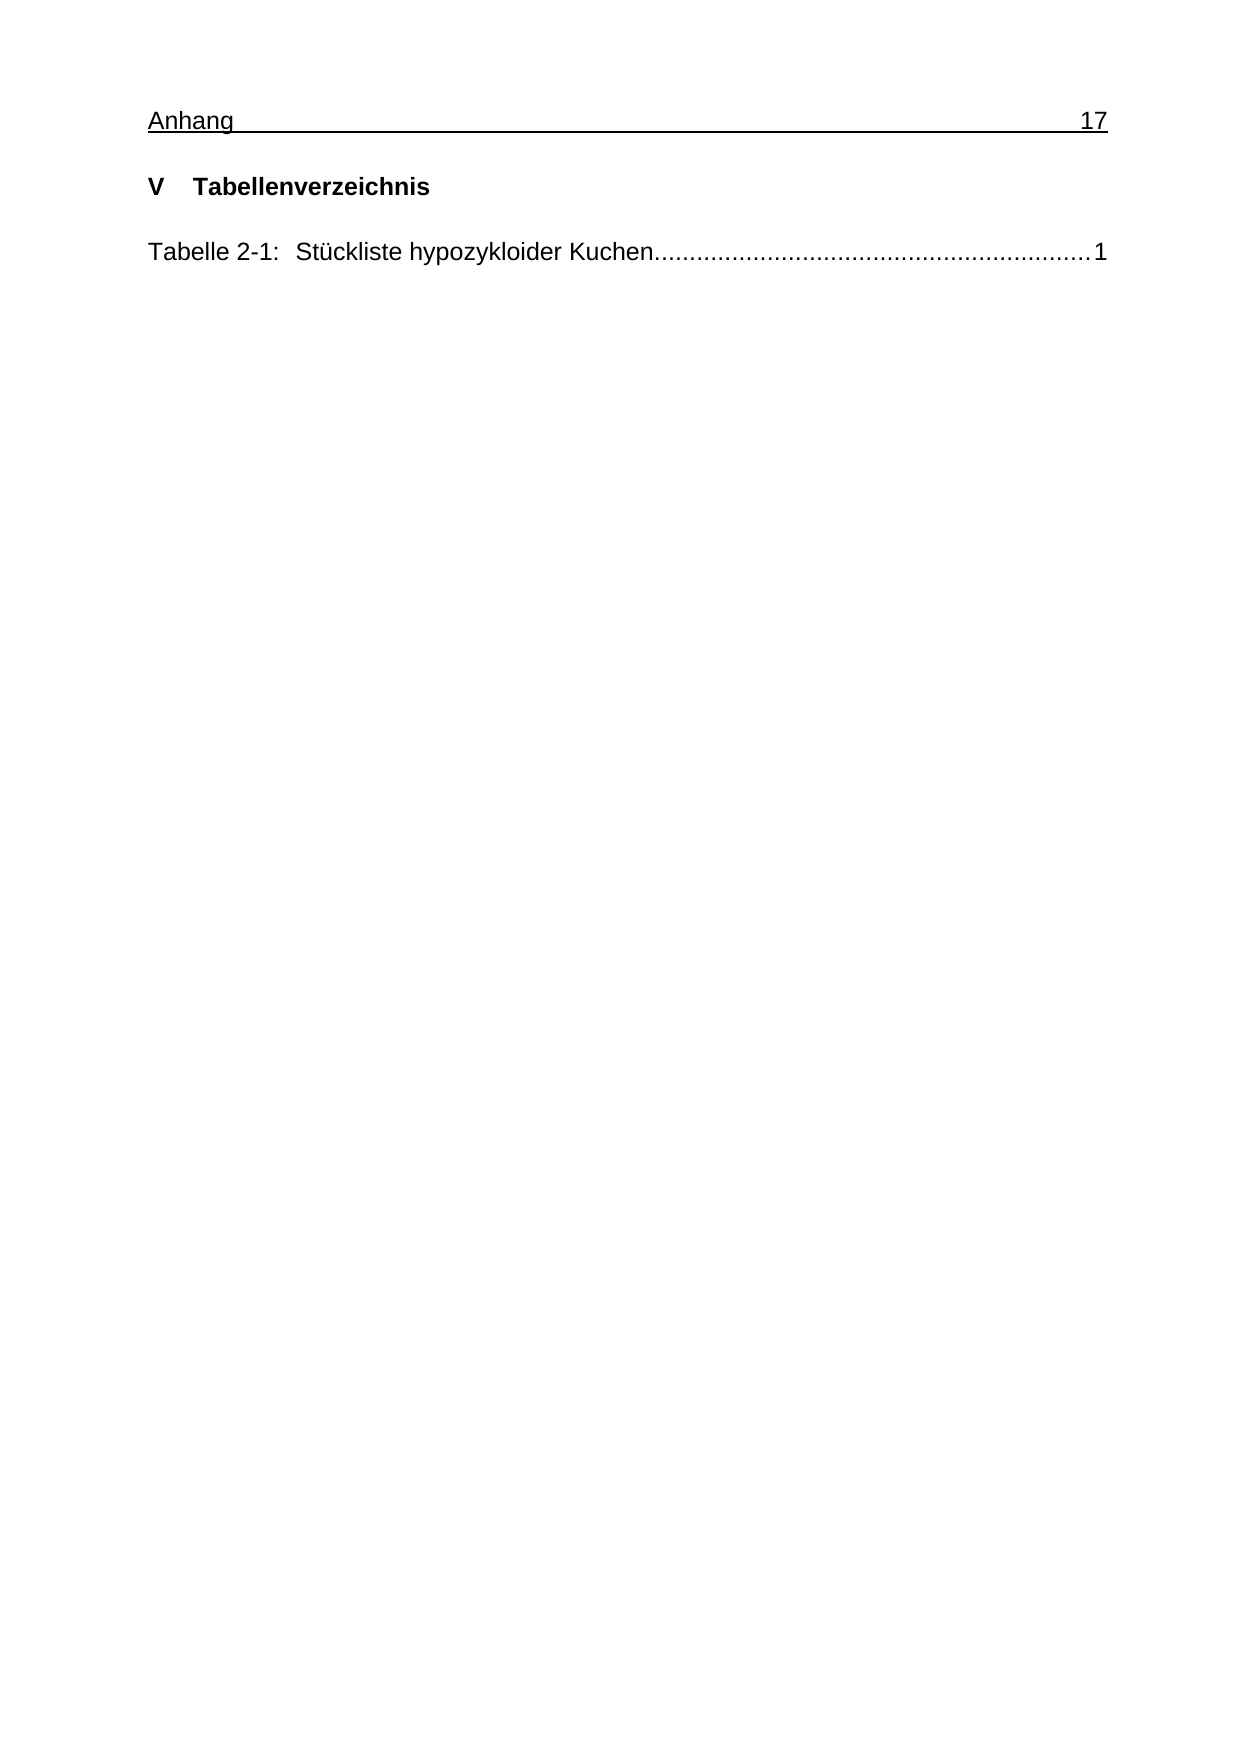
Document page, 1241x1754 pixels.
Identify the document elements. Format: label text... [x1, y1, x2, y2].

text Tabelle 2-1: Stückliste hypozykloider Kuchen 1 [148, 237, 1110, 266]
subtitle Tabellenverzeichnis [148, 172, 1110, 200]
